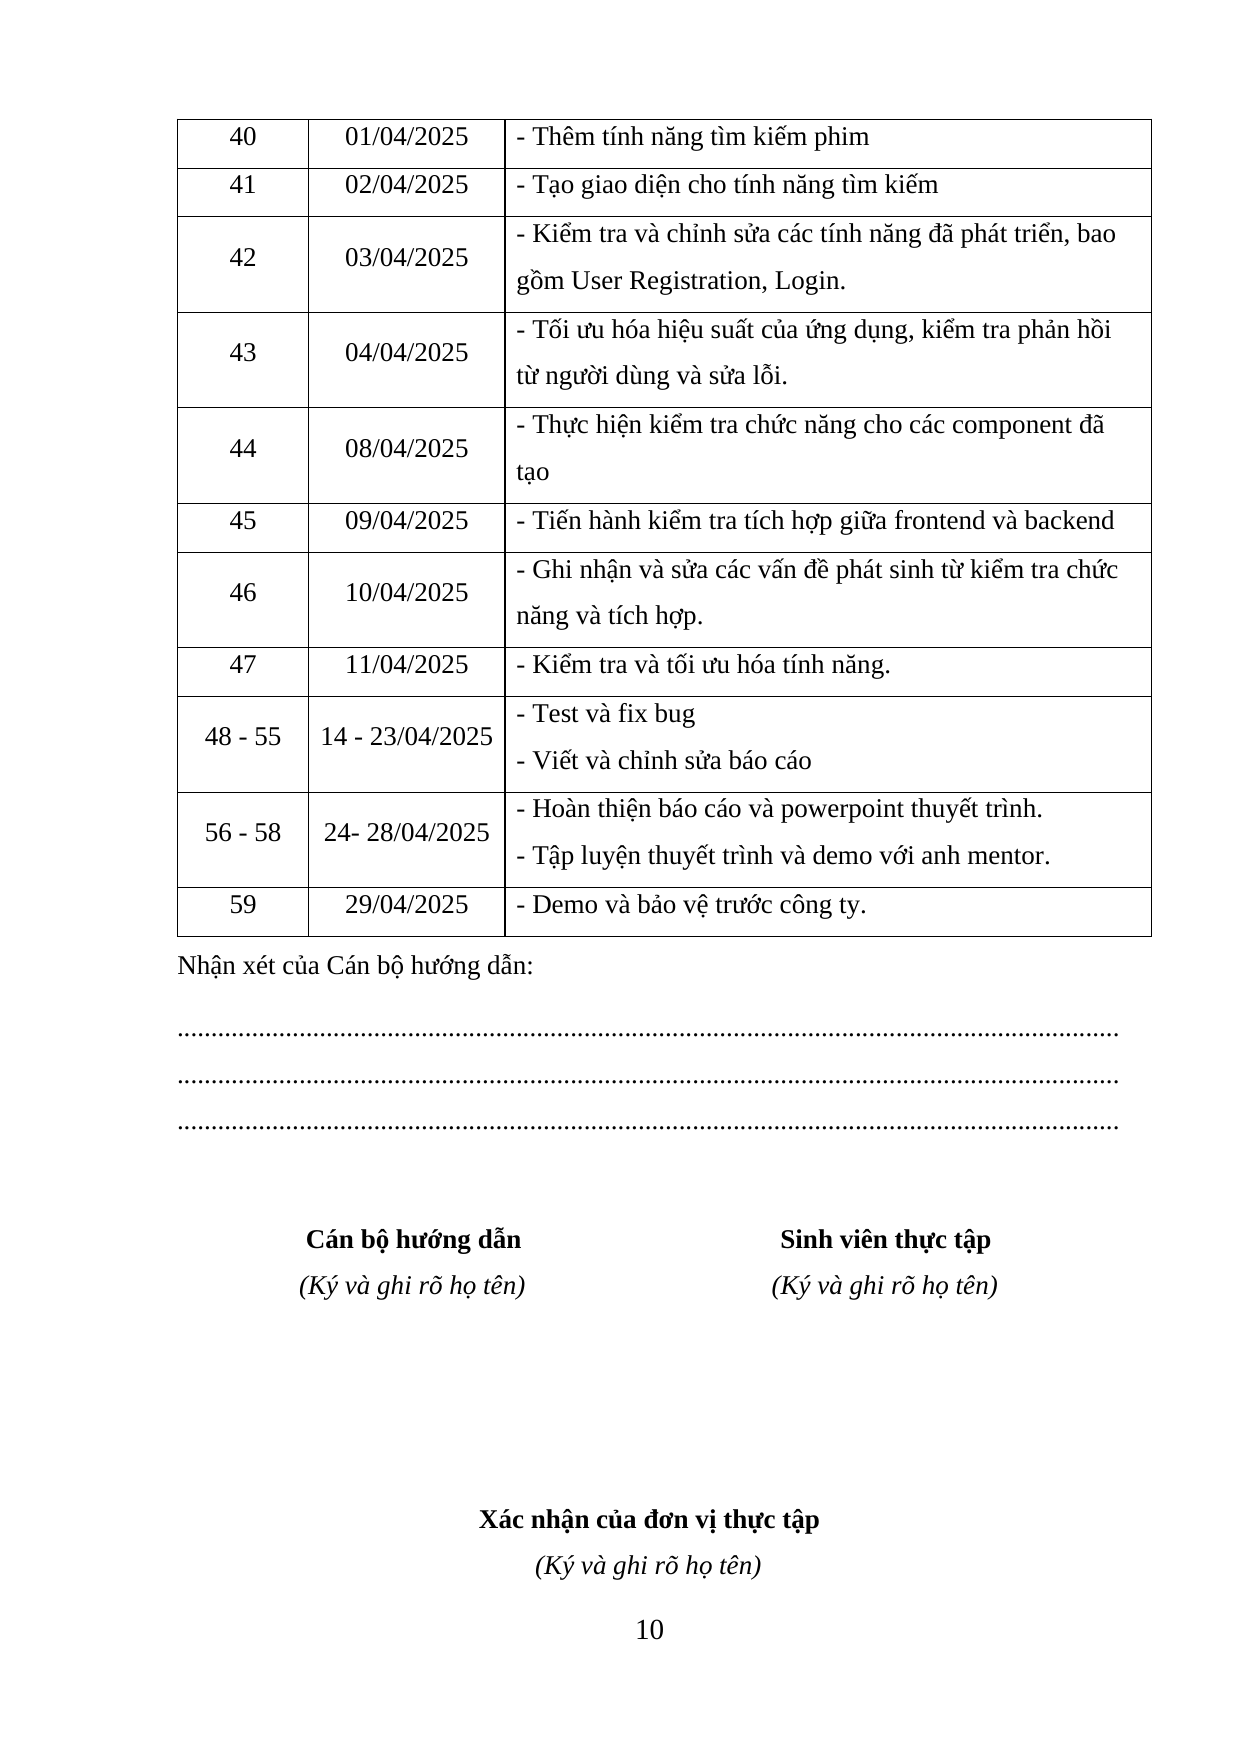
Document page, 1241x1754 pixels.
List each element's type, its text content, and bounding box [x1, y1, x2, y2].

table_cell 41 [178, 169, 308, 216]
table_cell 29/04/2025 [309, 888, 504, 936]
table_cell 45 [178, 504, 308, 552]
table_cell 09/04/2025 [309, 504, 504, 552]
table_header Cán bộ hướng dẫn (Ký và ghi rõ họ tên) [177, 1223, 650, 1409]
table_cell 48 - 55 [178, 697, 308, 792]
table_cell - Test và fix bug - Viết và chỉnh sửa báo cáo [506, 697, 1151, 792]
table_cell 01/04/2025 [309, 120, 504, 167]
table_cell 42 [178, 217, 308, 312]
table_cell 47 [178, 648, 308, 696]
table_cell 46 [178, 553, 308, 647]
table_cell 43 [178, 313, 308, 407]
table_cell Xác nhận của đơn vị thực tập (Ký và ghi rõ họ tên) [177, 1409, 1122, 1597]
table_cell 03/04/2025 [309, 217, 504, 312]
table_cell - Hoàn thiện báo cáo và powerpoint thuyết trình. - Tập luyện thuyết trình và demo với anh mentor. [506, 793, 1151, 887]
table_cell - Kiểm tra và tối ưu hóa tính năng. [506, 648, 1151, 696]
table_cell 11/04/2025 [309, 648, 504, 696]
table_cell - Demo và bảo vệ trước công ty. [506, 888, 1151, 936]
table_cell 14 - 23/04/2025 [309, 697, 504, 792]
table_cell 02/04/2025 [309, 169, 504, 216]
text Nhận xét của Cán bộ hướng dẫn: [177, 949, 1122, 981]
table_cell 59 [178, 888, 308, 936]
table_cell - Ghi nhận và sửa các vấn đề phát sinh từ kiểm tra chức năng và tích hợp. [506, 553, 1151, 647]
table_cell 40 [178, 120, 308, 167]
table_cell 10/04/2025 [309, 553, 504, 647]
table_cell - Tối ưu hóa hiệu suất của ứng dụng, kiểm tra phản hồi từ người dùng và sửa lỗi. [506, 313, 1151, 407]
table_cell 04/04/2025 [309, 313, 504, 407]
table_header Sinh viên thực tập (Ký và ghi rõ họ tên) [650, 1223, 1122, 1409]
table_cell - Tiến hành kiểm tra tích hợp giữa frontend và backend [506, 504, 1151, 552]
table_cell - Thực hiện kiểm tra chức năng cho các component đã tạo [506, 408, 1151, 503]
table_cell 56 - 58 [178, 793, 308, 887]
table_cell 08/04/2025 [309, 408, 504, 503]
table_cell 24- 28/04/2025 [309, 793, 504, 887]
table_cell - Kiểm tra và chỉnh sửa các tính năng đã phát triển, bao gồm User Registration, Login. [506, 217, 1151, 312]
table_cell - Tạo giao diện cho tính năng tìm kiếm [506, 169, 1151, 216]
table_cell 44 [178, 408, 308, 503]
table_cell - Thêm tính năng tìm kiếm phim [506, 120, 1151, 167]
